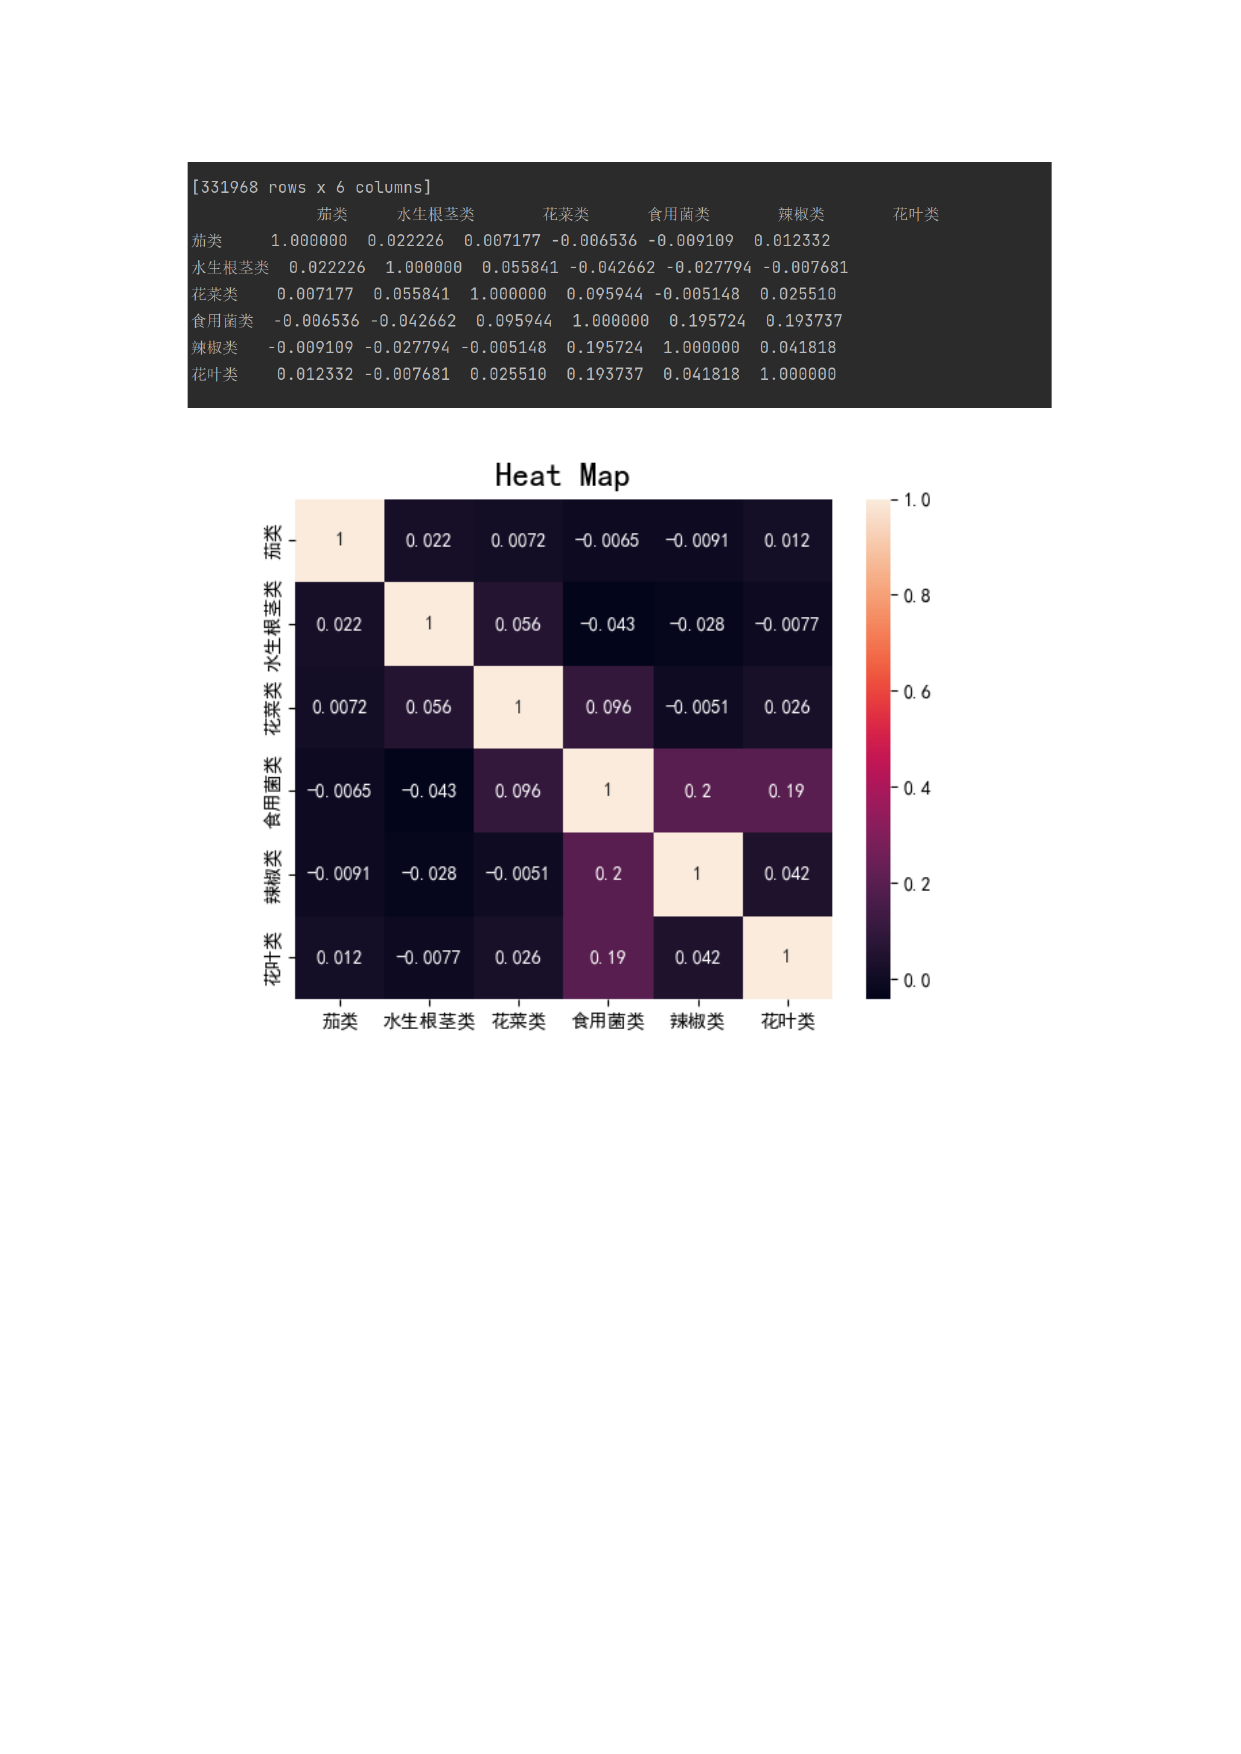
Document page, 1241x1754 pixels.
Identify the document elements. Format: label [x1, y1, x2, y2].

picture [187, 162, 1052, 408]
picture [187, 422, 1053, 1071]
